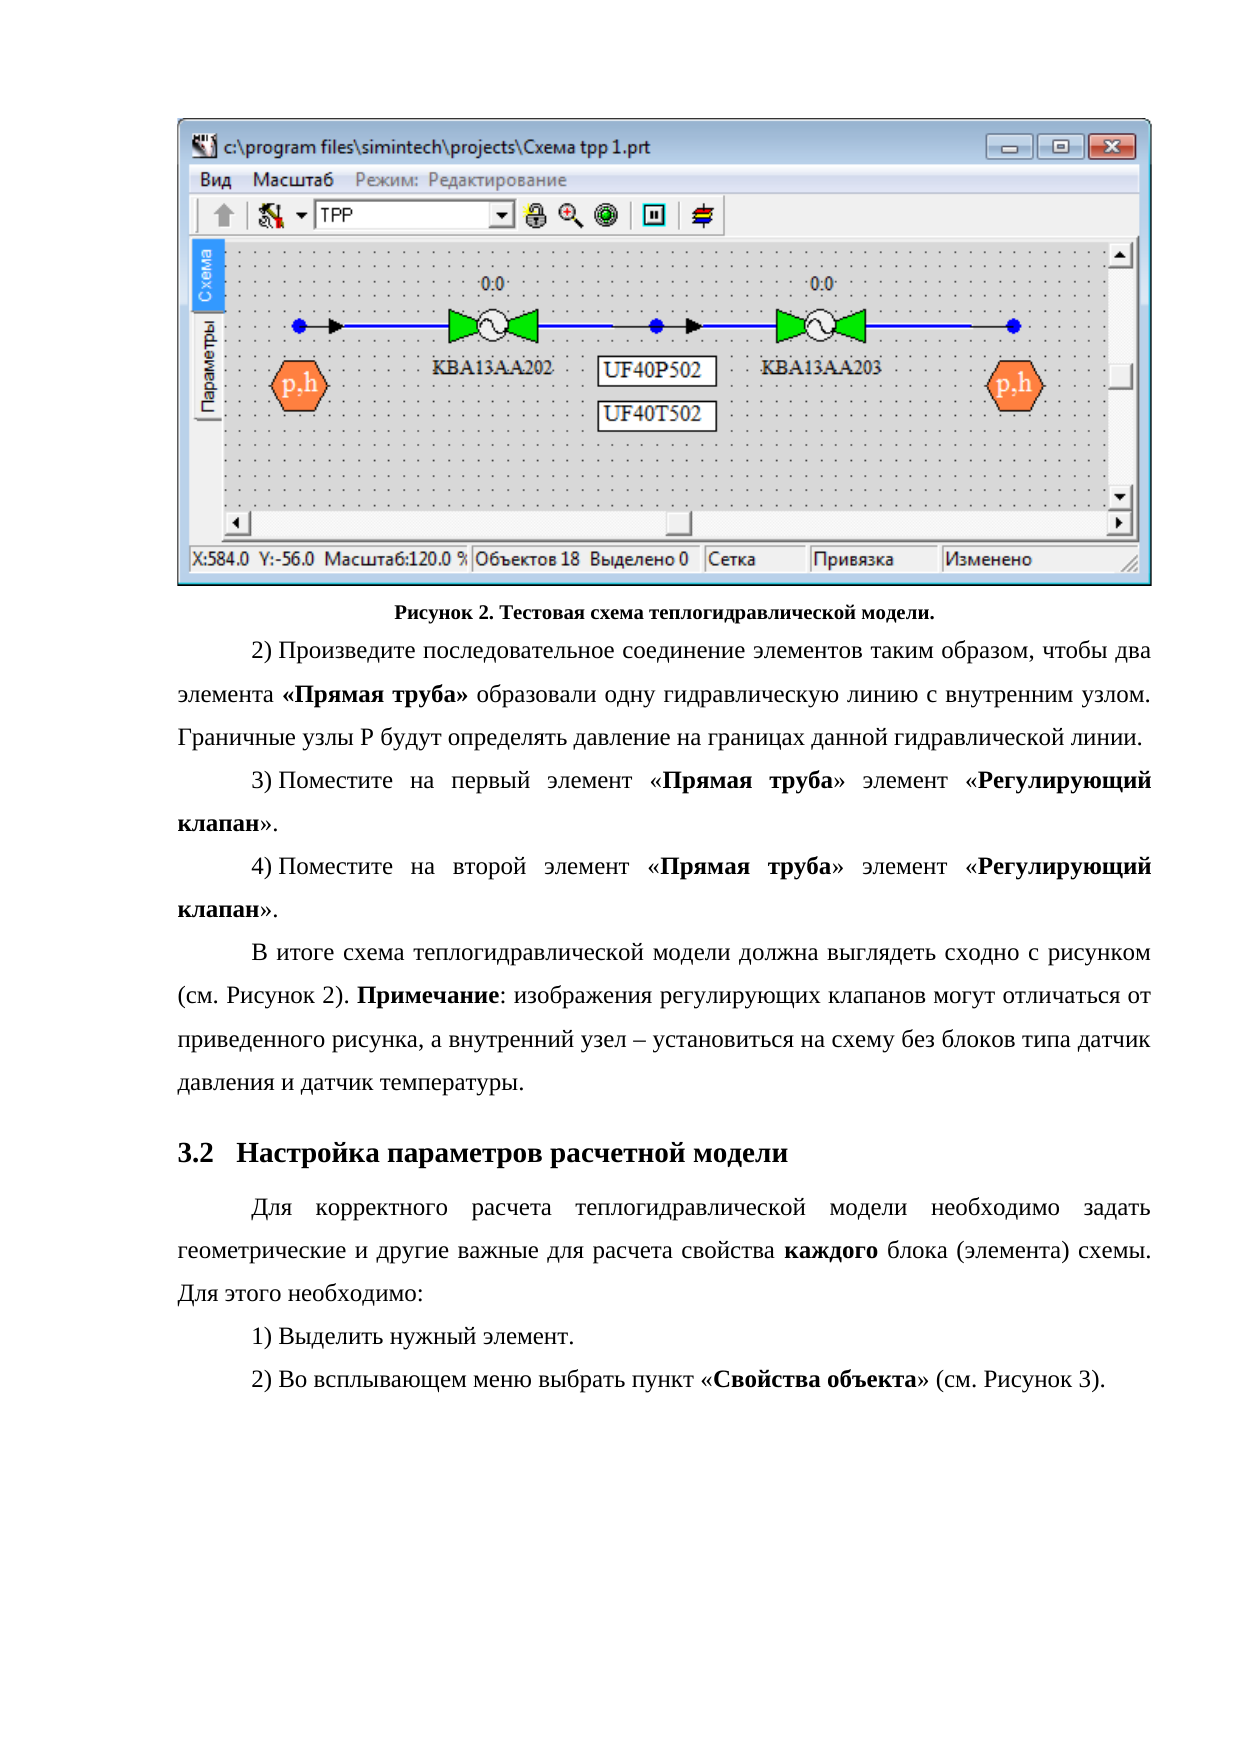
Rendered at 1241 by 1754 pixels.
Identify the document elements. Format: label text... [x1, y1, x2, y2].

list Произведите последовательное соединение элементов таким образом, чтобы два элемента «Прямая труба» образовали одну гидравлическую линию с внутренним узлом. Граничные узлы P будут определять давление на границах данной гидравлической линии. [177, 636, 1152, 751]
subtitle Настройка параметров расчетной модели [177, 1135, 1152, 1168]
picture [177, 118, 1152, 586]
list Выделить нужный элемент. [177, 1321, 1152, 1350]
list Поместите на второй элемент «Прямая труба» элемент «Регулирующий клапан». [177, 851, 1152, 923]
list Поместите на первый элемент «Прямая труба» элемент «Регулирующий клапан». [177, 765, 1152, 837]
text Для корректного расчета теплогидравлической модели необходимо задать геометрические и другие важные для расчета свойства каждого блока (элемента) схемы. Для этого необходимо: [177, 1192, 1152, 1307]
